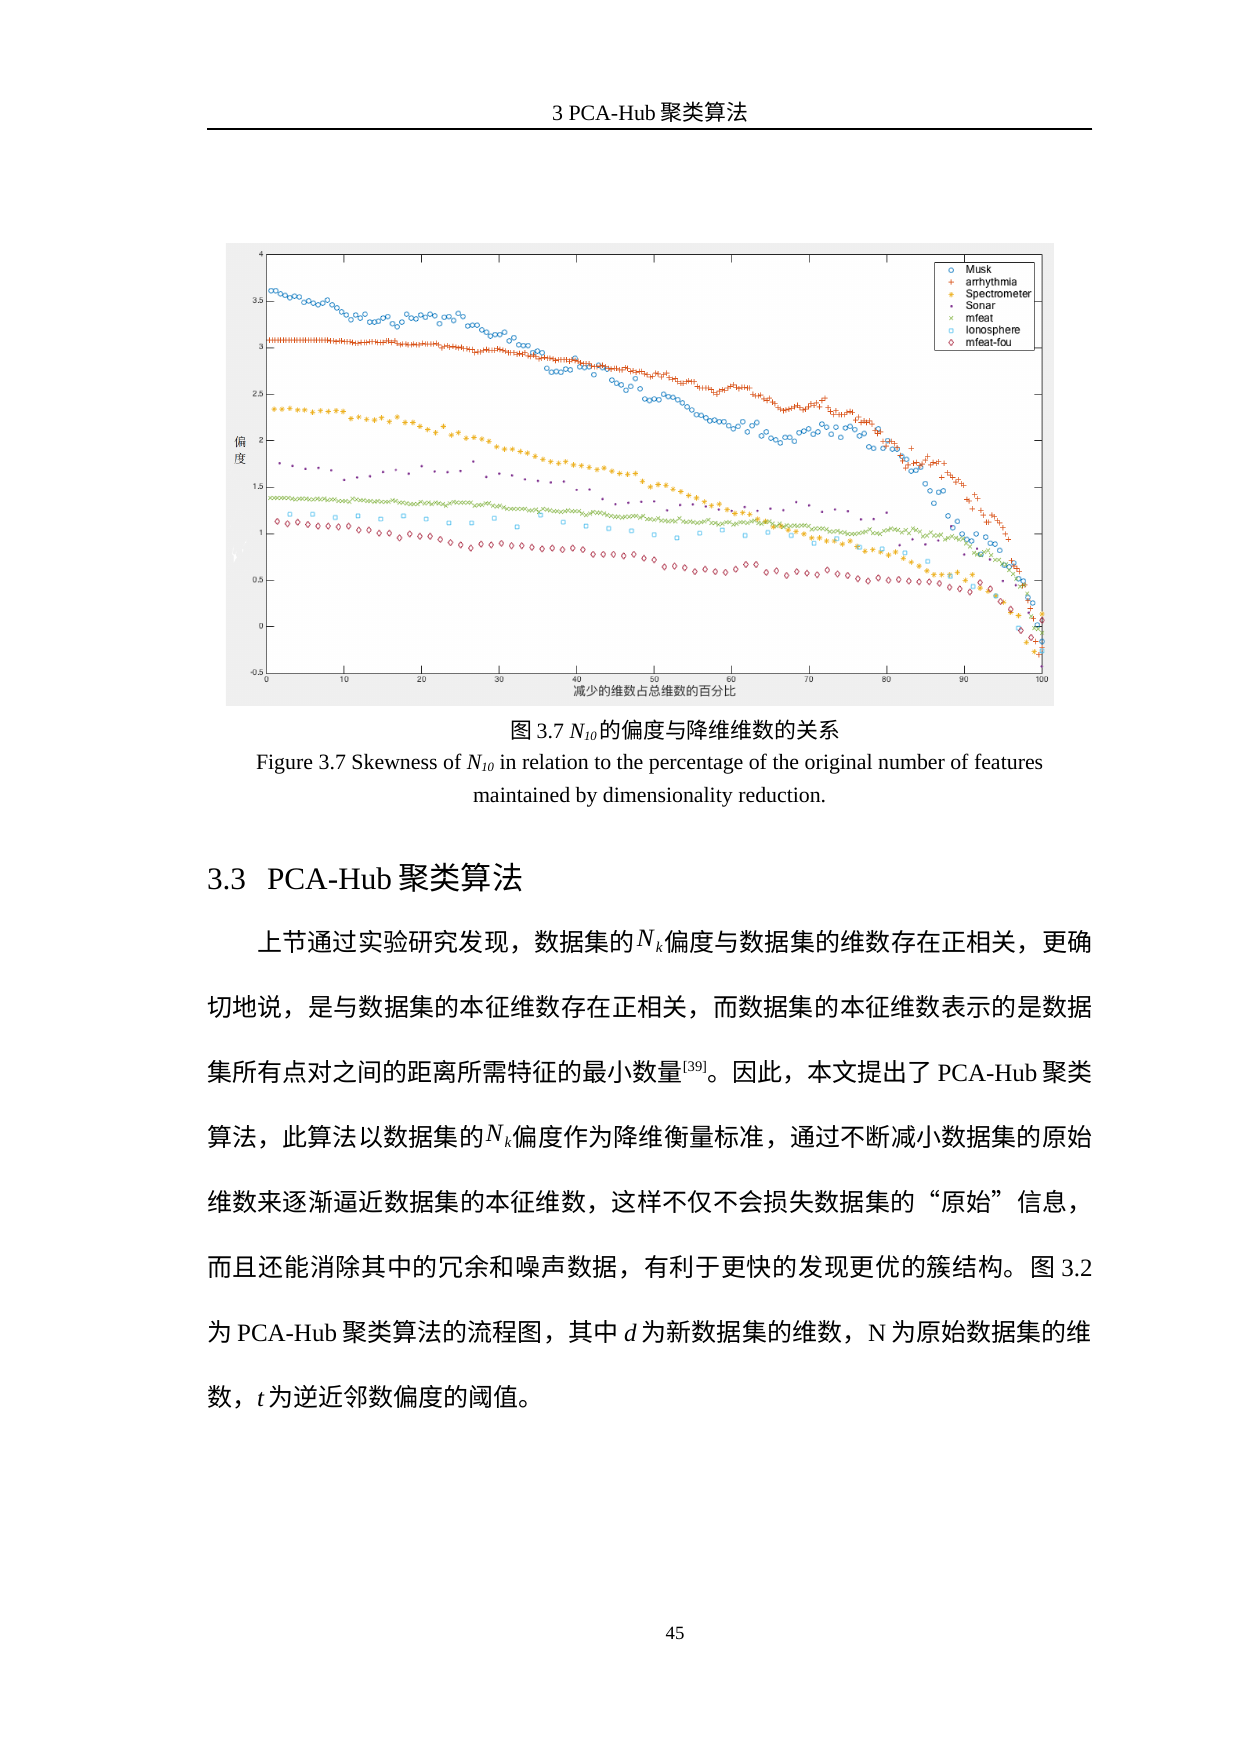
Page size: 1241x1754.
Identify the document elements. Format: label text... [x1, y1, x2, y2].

subtitle PCA-Hub聚类算法 [207, 843, 1092, 908]
picture [225, 243, 1054, 706]
text 上节通过实验研究发现，数据集的偏度与数据集的维数存在正相关，更确切地说，是与数据集的本征维数存在正相关，而数据集的本征维数表示的是数据集所有点对之间的距离所需特征的最小数量[41]。因此，本文提出了PCA-Hub聚类算法，此算法以数据集的偏度作为降维衡量标准，通过不断减小数据集的原始维数来逐渐逼近数据集的本征维数，这样不仅不会损失数据集的“原始”信息，而且还能消除其中的冗余和噪声数据，有利于更快的发现更优的簇结构。图3.2为PCA-Hub聚类算法的流程图，其中d为新数据集的维数，N为原始数据集的维数，t为逆近邻数偏度的阈值。 [207, 908, 1092, 1428]
